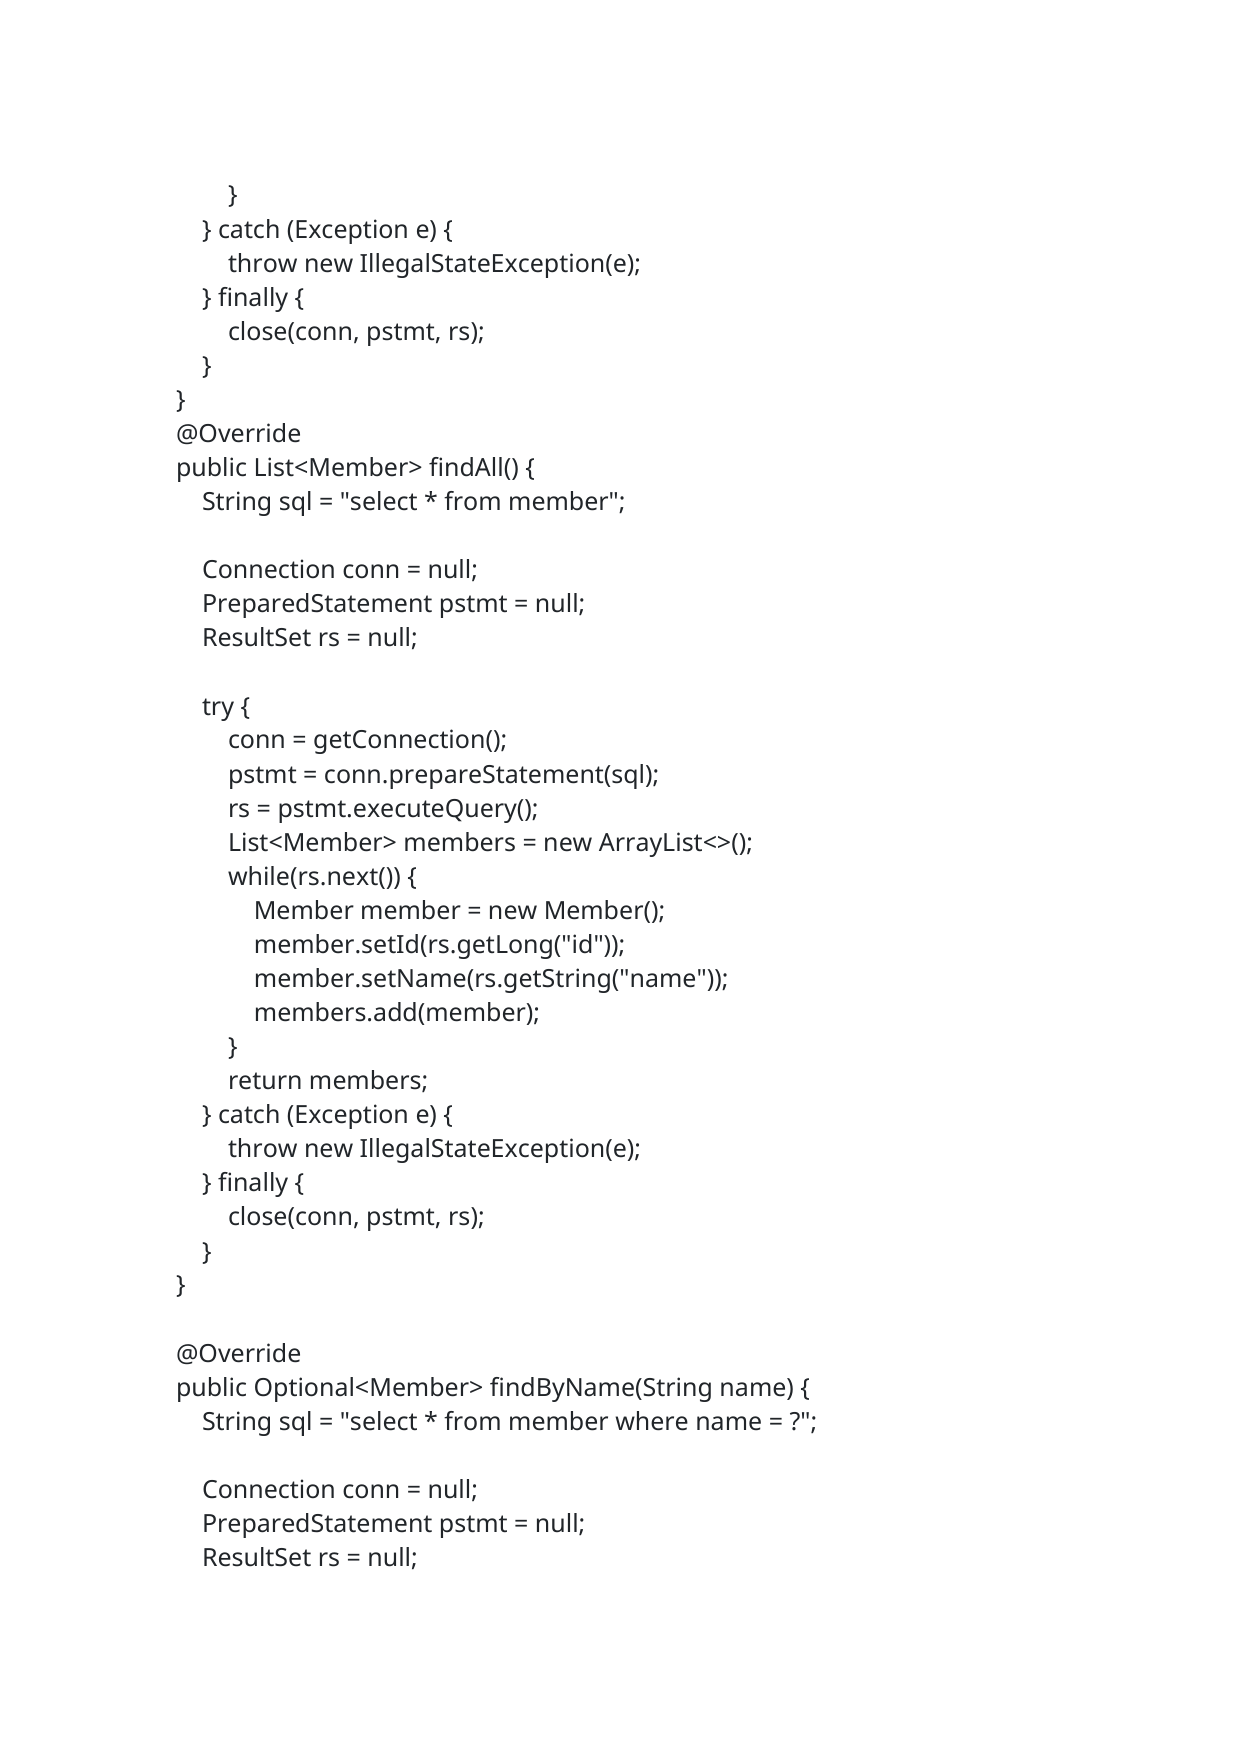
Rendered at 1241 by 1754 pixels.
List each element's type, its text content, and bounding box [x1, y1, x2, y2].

text rs = pstmt.executeQuery(); [150, 790, 1090, 824]
text try { [150, 688, 1090, 722]
text } [150, 1233, 1090, 1267]
text List<Member> members = new ArrayList<>(); [150, 824, 1090, 858]
text throw new IllegalStateException(e); [150, 1131, 1090, 1165]
text close(conn, pstmt, rs); [150, 1199, 1090, 1233]
text throw new IllegalStateException(e); [150, 245, 1090, 279]
text while(rs.next()) { [150, 858, 1090, 892]
text ResultSet rs = null; [150, 1540, 1090, 1574]
text member.setId(rs.getLong("id")); [150, 927, 1090, 961]
text } [150, 177, 1090, 211]
text ResultSet rs = null; [150, 620, 1090, 654]
text } catch (Exception e) { [150, 211, 1090, 245]
text pstmt = conn.prepareStatement(sql); [150, 756, 1090, 790]
text return members; [150, 1063, 1090, 1097]
text PreparedStatement pstmt = null; [150, 586, 1090, 620]
text public List<Member> findAll() { [150, 450, 1090, 484]
text } finally { [150, 1165, 1090, 1199]
text public Optional<Member> findByName(String name) { [150, 1369, 1090, 1403]
text Connection conn = null; [150, 1472, 1090, 1506]
text } [150, 1267, 1090, 1301]
text } [150, 1029, 1090, 1063]
text } [150, 382, 1090, 416]
text @Override [150, 416, 1090, 450]
text } [150, 347, 1090, 382]
text @Override [150, 1335, 1090, 1369]
text Connection conn = null; [150, 552, 1090, 586]
text } finally { [150, 279, 1090, 313]
text members.add(member); [150, 995, 1090, 1029]
text close(conn, pstmt, rs); [150, 313, 1090, 347]
text Member member = new Member(); [150, 892, 1090, 927]
text String sql = "select * from member"; [150, 484, 1090, 518]
text PreparedStatement pstmt = null; [150, 1506, 1090, 1540]
text } catch (Exception e) { [150, 1097, 1090, 1131]
text conn = getConnection(); [150, 722, 1090, 756]
text String sql = "select * from member where name = ?"; [150, 1403, 1090, 1437]
text member.setName(rs.getString("name")); [150, 961, 1090, 995]
